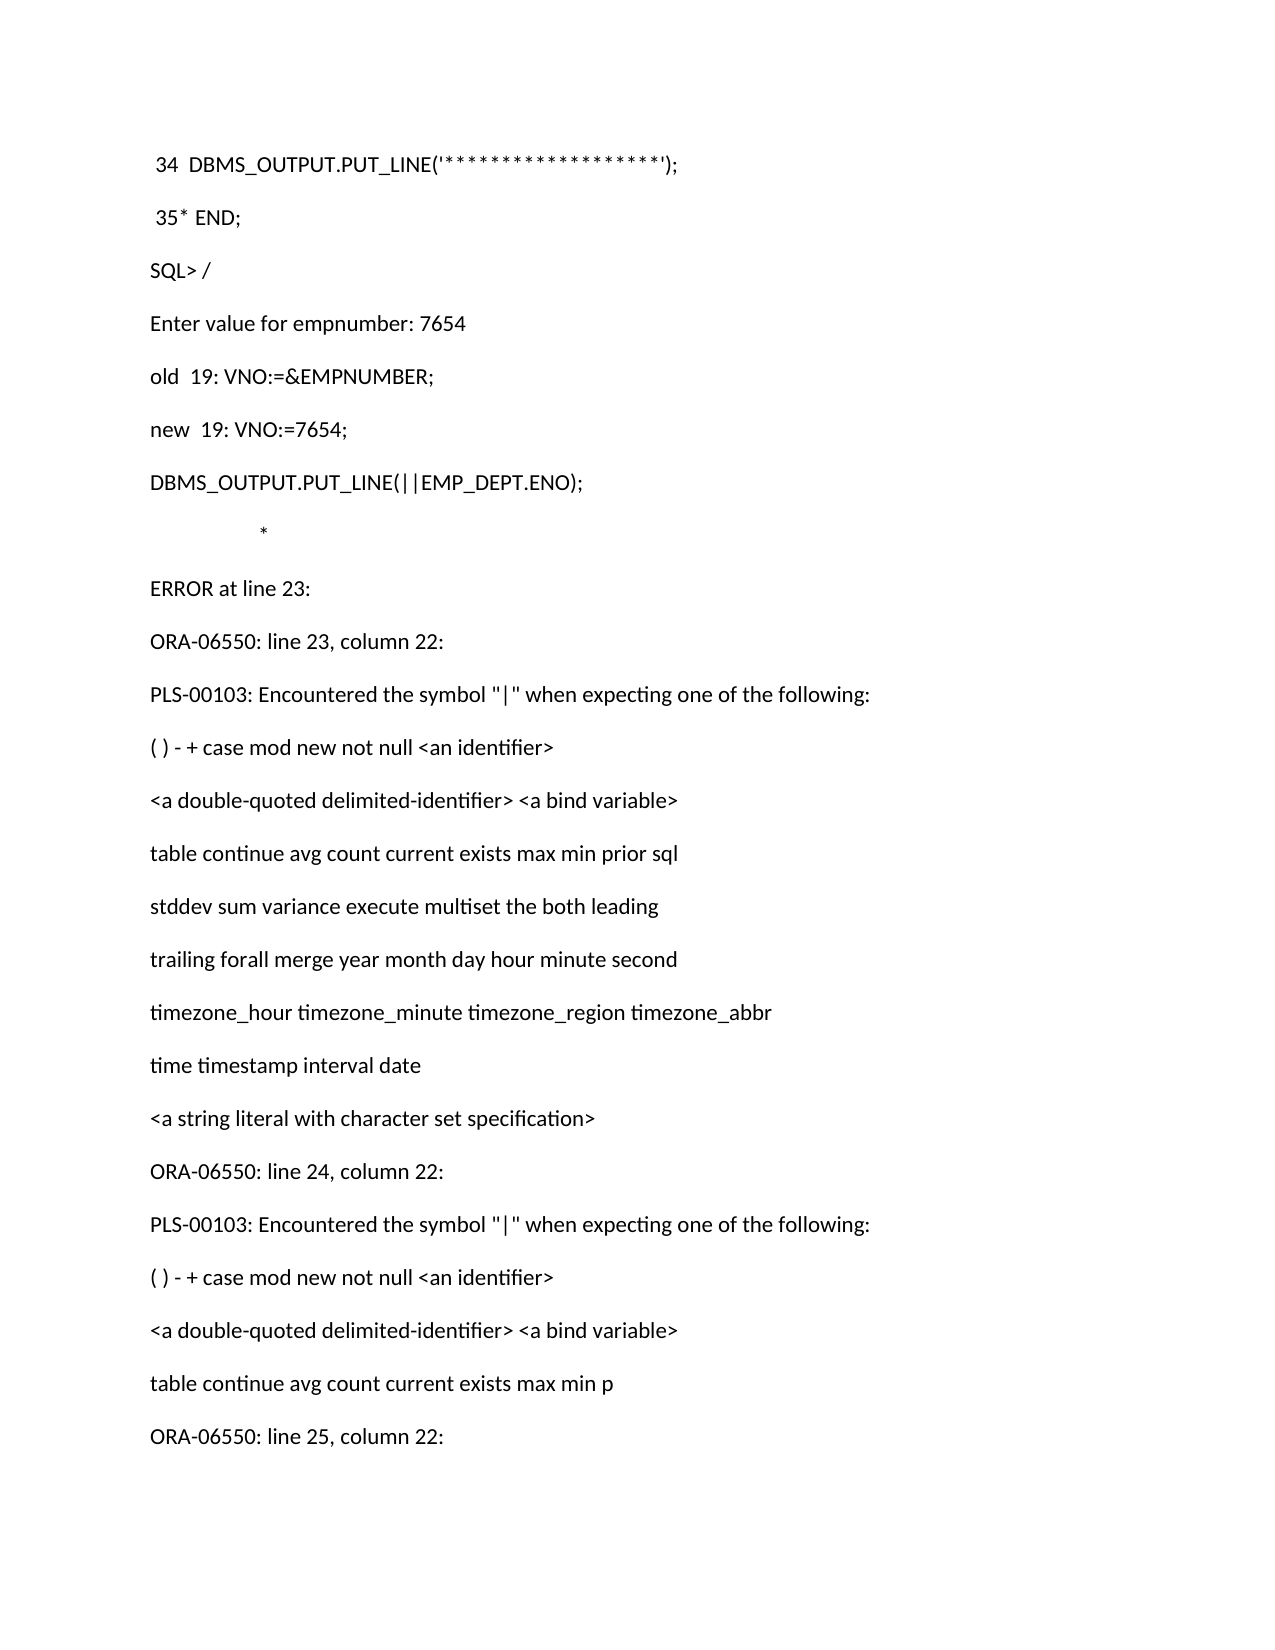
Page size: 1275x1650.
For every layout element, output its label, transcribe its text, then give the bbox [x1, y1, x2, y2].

text 35* END; [150, 203, 1125, 231]
text <a double-quoted delimited-identifier> <a bind variable> [150, 1316, 1125, 1344]
text <a string literal with character set specification> [150, 1104, 1125, 1132]
text ORA-06550: line 25, column 22: [150, 1422, 1125, 1451]
text Enter value for empnumber: 7654 [150, 309, 1125, 337]
text PLS-00103: Encountered the symbol "|" when expecting one of the following: [150, 1210, 1125, 1238]
text trailing forall merge year month day hour minute second [150, 945, 1125, 973]
text <a double-quoted delimited-identifier> <a bind variable> [150, 786, 1125, 814]
text new 19: VNO:=7654; [150, 415, 1125, 443]
text 34 DBMS_OUTPUT.PUT_LINE('*******************'); [150, 150, 1125, 178]
text PLS-00103: Encountered the symbol "|" when expecting one of the following: [150, 680, 1125, 708]
text time timestamp interval date [150, 1051, 1125, 1079]
text table continue avg count current exists max min prior sql [150, 839, 1125, 867]
text DBMS_OUTPUT.PUT_LINE(||EMP_DEPT.ENO); [150, 468, 1125, 496]
text table continue avg count current exists max min p [150, 1369, 1125, 1397]
text old 19: VNO:=&EMPNUMBER; [150, 362, 1125, 390]
text * [150, 521, 1125, 549]
text stddev sum variance execute multiset the both leading [150, 892, 1125, 920]
text timezone_hour timezone_minute timezone_region timezone_abbr [150, 998, 1125, 1026]
text ERROR at line 23: [150, 574, 1125, 602]
text ( ) - + case mod new not null <an identifier> [150, 733, 1125, 761]
text SQL> / [150, 256, 1125, 284]
text ORA-06550: line 24, column 22: [150, 1157, 1125, 1185]
text ORA-06550: line 23, column 22: [150, 627, 1125, 655]
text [150, 1263, 1125, 1291]
